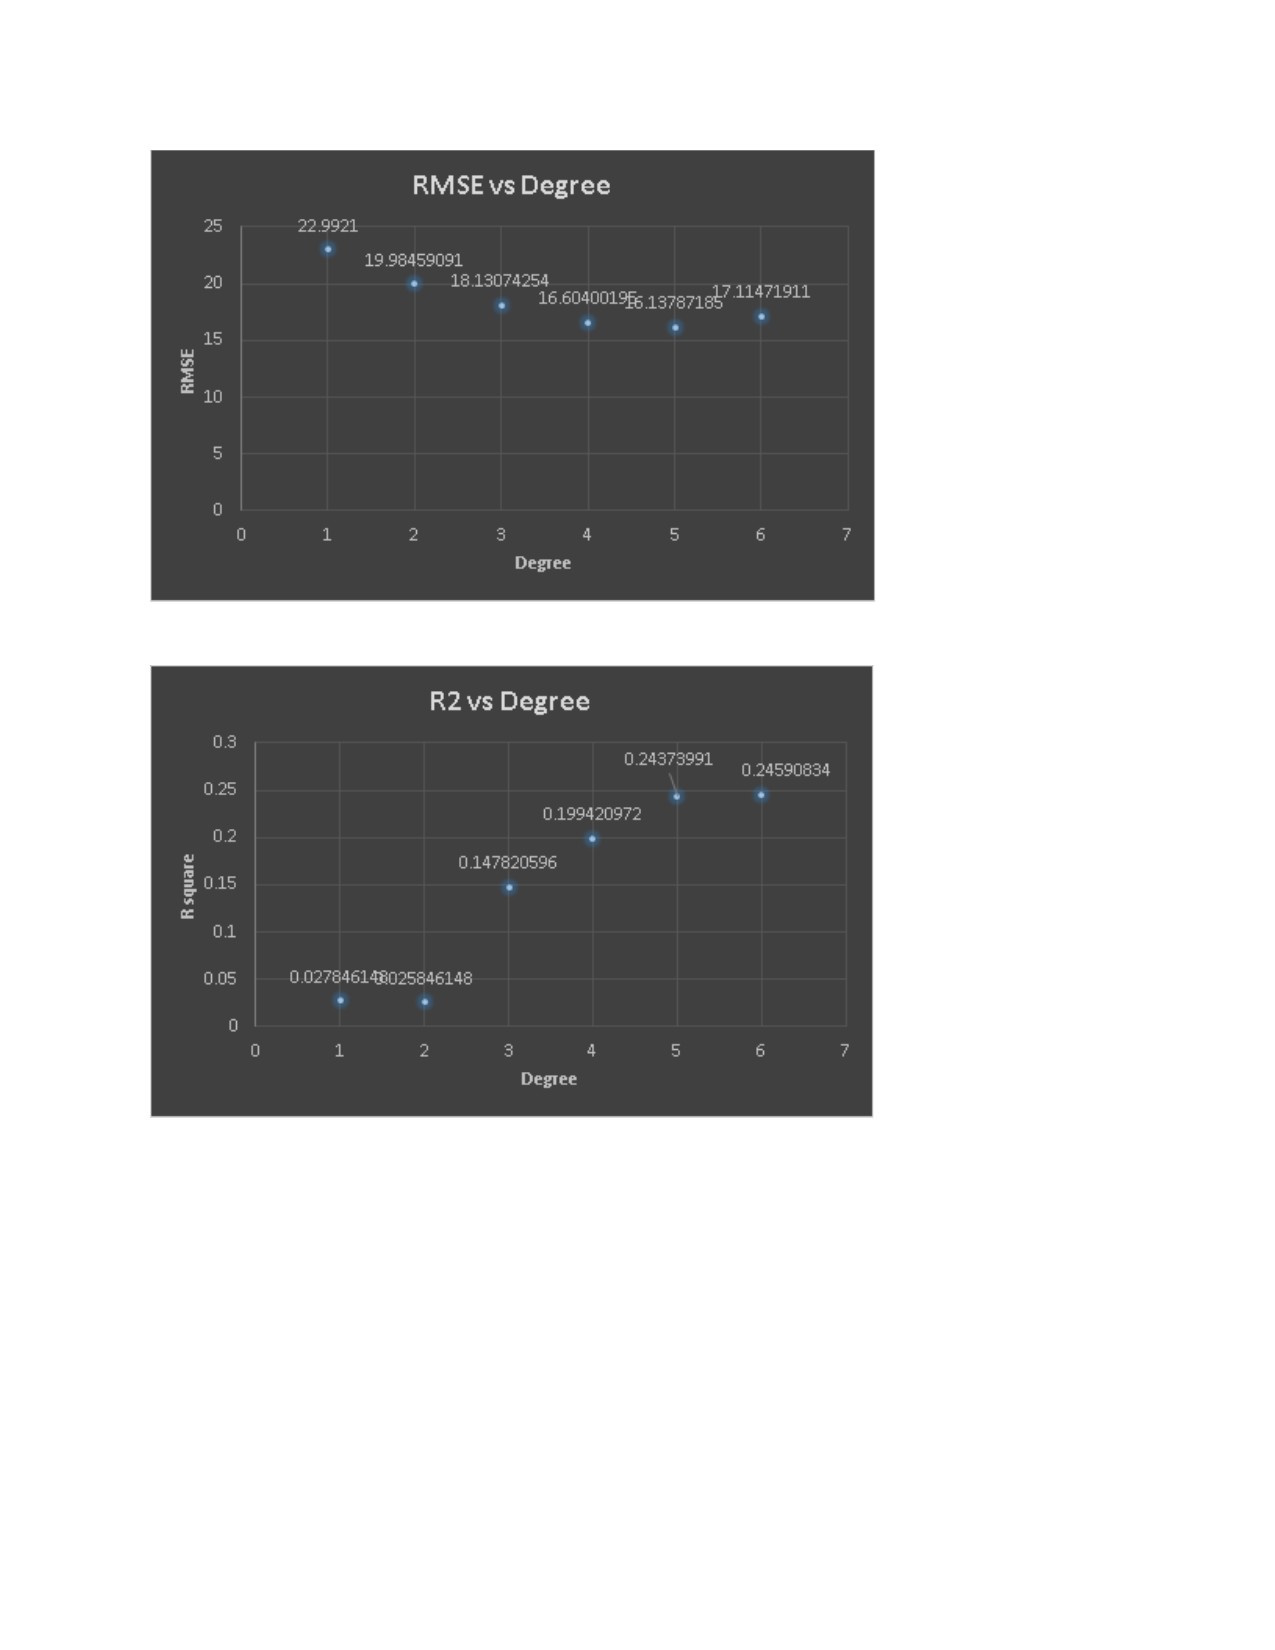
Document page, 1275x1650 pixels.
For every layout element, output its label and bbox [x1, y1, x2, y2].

picture [150, 150, 876, 602]
picture [150, 665, 874, 1118]
